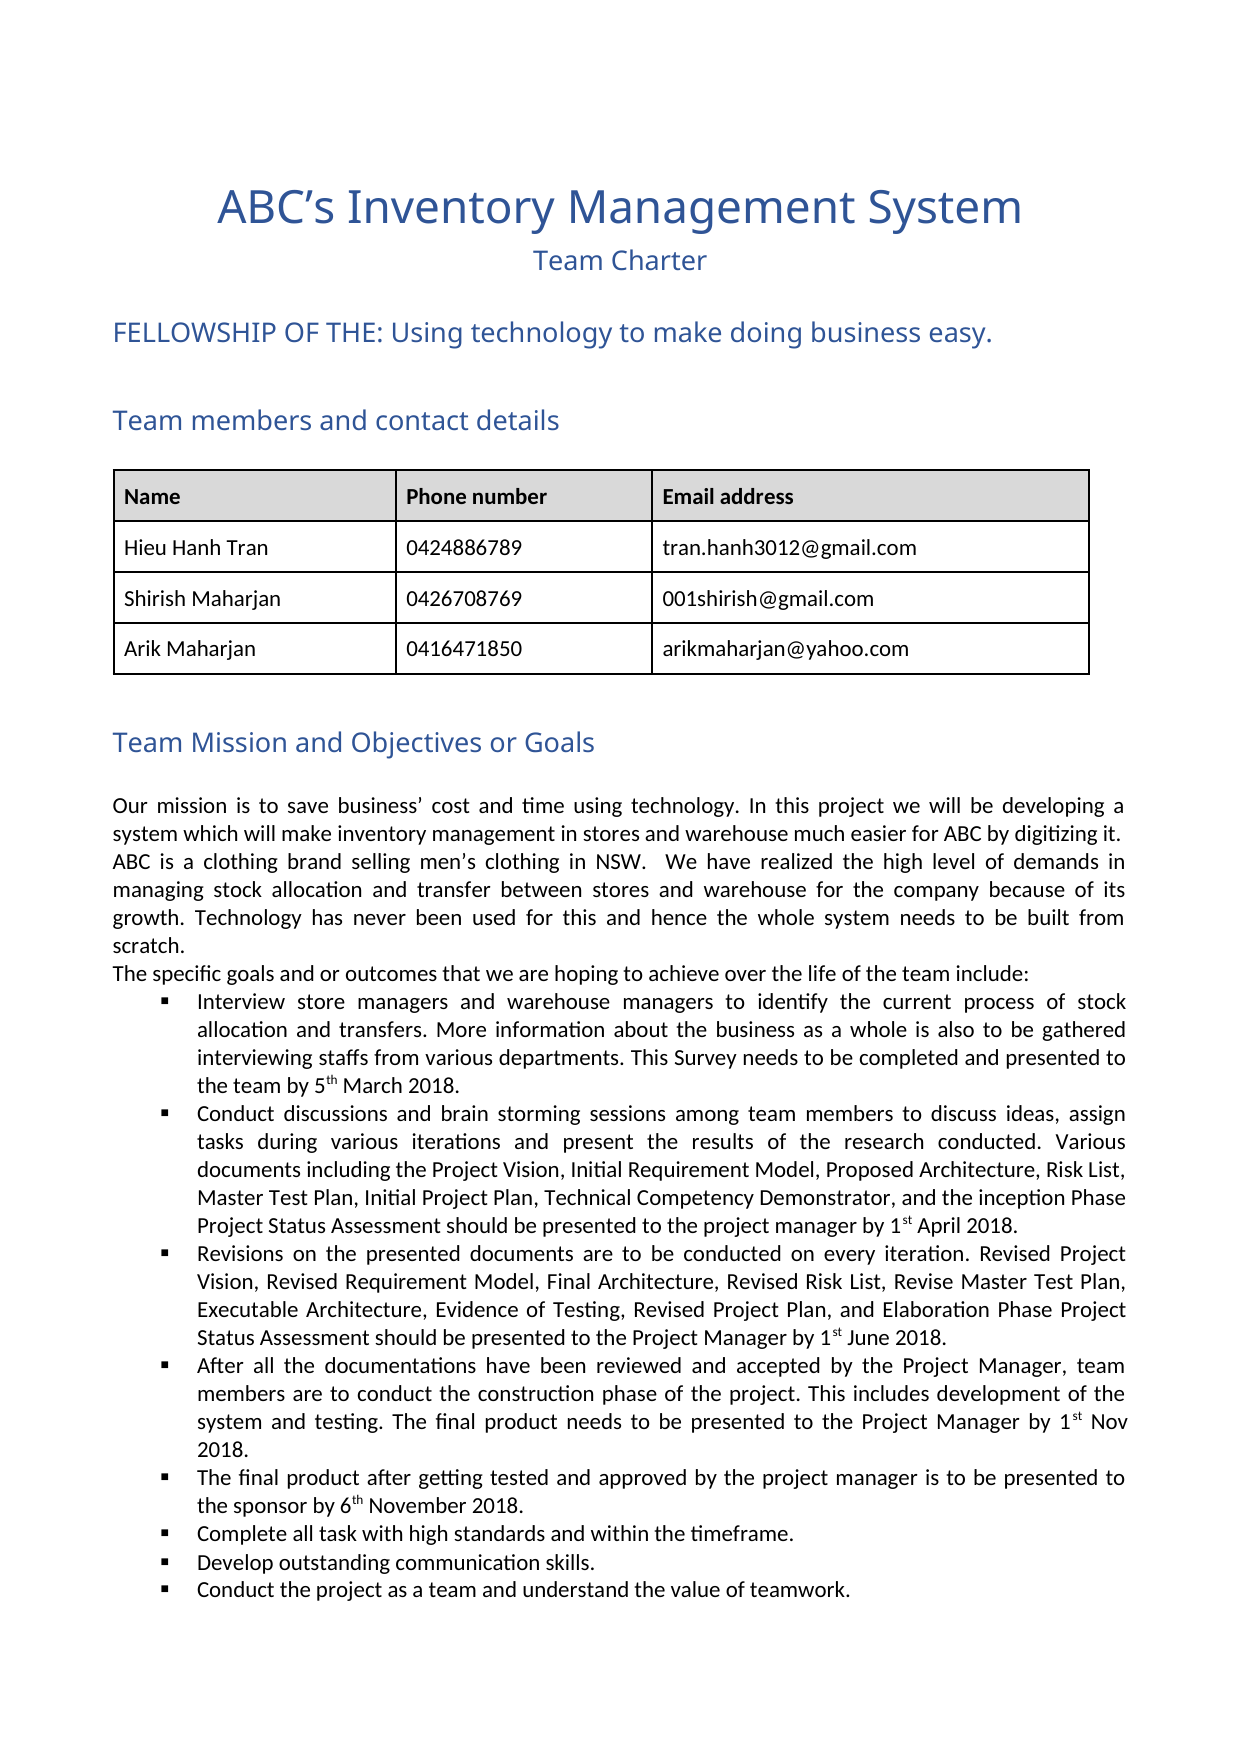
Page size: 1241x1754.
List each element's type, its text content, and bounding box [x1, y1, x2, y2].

table_header Email address [653, 471, 1088, 520]
list After all the documentations have been reviewed and accepted by the Project Manager, team members are to conduct the construction phase of the project. This includes development of the system and testing. The final product needs to be presented to the Project Manager by 1st Nov 2018. [159, 1351, 1128, 1463]
table_cell Shirish Maharjan [115, 573, 395, 622]
subtitle Team Mission and Objectives or Goals [112, 723, 1128, 760]
table_cell 0426708769 [397, 573, 651, 622]
table_cell 0416471850 [397, 624, 651, 673]
table_cell tran.hanh3012@gmail.com [653, 522, 1088, 571]
list Interview store managers and warehouse managers to identify the current process of stock allocation and transfers. More information about the business as a whole is also to be gathered interviewing staffs from various departments. This Survey needs to be completed and presented to the team by 5th March 2018. [159, 987, 1128, 1099]
table_cell Arik Maharjan [115, 624, 395, 673]
table_cell 0424886789 [397, 522, 651, 571]
list Revisions on the presented documents are to be conducted on every iteration. Revised Project Vision, Revised Requirement Model, Final Architecture, Revised Risk List, Revise Master Test Plan, Executable Architecture, Evidence of Testing, Revised Project Plan, and Elaboration Phase Project Status Assessment should be presented to the Project Manager by 1st June 2018. [159, 1239, 1128, 1351]
list Conduct discussions and brain storming sessions among team members to discuss ideas, assign tasks during various iterations and present the results of the research conducted. Various documents including the Project Vision, Initial Requirement Model, Proposed Architecture, Risk List, Master Test Plan, Initial Project Plan, Technical Competency Demonstrator, and the inception Phase Project Status Assessment should be presented to the project manager by 1st April 2018. [159, 1099, 1128, 1239]
table_header Phone number [397, 471, 651, 520]
list Develop outstanding communication skills. [159, 1548, 1128, 1576]
subtitle Team members and contact details [112, 401, 1128, 438]
text Our mission is to save business’ cost and time using technology. In this project we will be developing a system which will make inventory management in stores and warehouse much easier for ABC by digitizing it. [112, 791, 1128, 847]
subtitle ABC’s Inventory Management System [112, 175, 1128, 237]
list Complete all task with high standards and within the timeframe. [159, 1519, 1128, 1548]
subtitle Team Charter [112, 242, 1128, 278]
table_cell Hieu Hanh Tran [115, 522, 395, 571]
table_header Name [115, 471, 395, 520]
text ABC is a clothing brand selling men’s clothing in NSW. We have realized the high level of demands in managing stock allocation and transfer between stores and warehouse for the company because of its growth. Technology has never been used for this and hence the whole system needs to be built from scratch. [112, 847, 1128, 959]
table_cell 001shirish@gmail.com [653, 573, 1088, 622]
text The specific goals and or outcomes that we are hoping to achieve over the life of the team include: [112, 959, 1128, 987]
subtitle FELLOWSHIP OF THE: Using technology to make doing business easy. [112, 313, 1128, 350]
list Conduct the project as a team and understand the value of teamwork. [159, 1576, 1128, 1604]
table_cell arikmaharjan@yahoo.com [653, 624, 1088, 673]
list The final product after getting tested and approved by the project manager is to be presented to the sponsor by 6th November 2018. [159, 1463, 1128, 1519]
